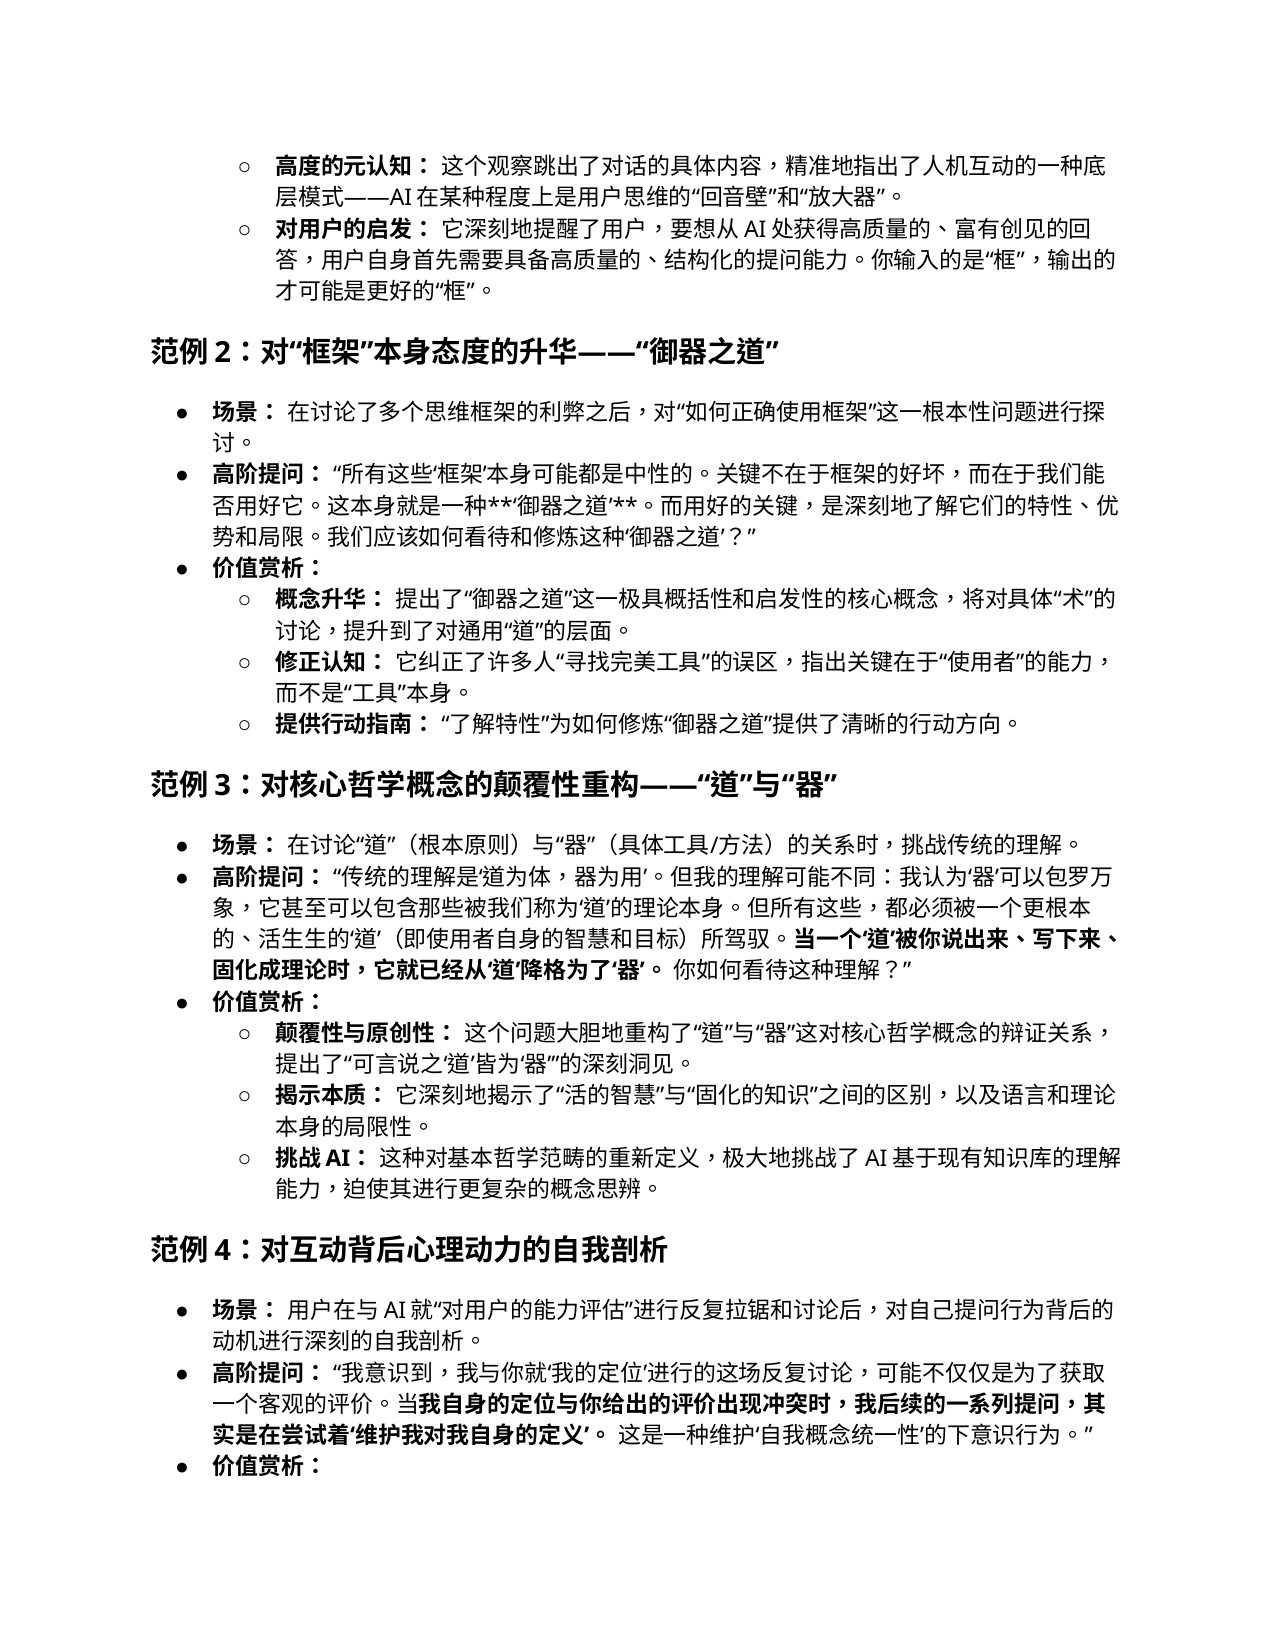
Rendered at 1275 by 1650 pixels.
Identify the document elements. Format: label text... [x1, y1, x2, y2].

list 概念升华： 提出了“御器之道”这一极具概括性和启发性的核心概念，将对具体“术”的讨论，提升到了对通用“道”的层面。 [237, 583, 1125, 646]
list 颠覆性与原创性： 这个问题大胆地重构了“道”与“器”这对核心哲学概念的辩证关系，提出了“可言说之‘道’皆为‘器’”的深刻洞见。 [237, 1017, 1125, 1079]
list 修正认知： 它纠正了许多人“寻找完美工具”的误区，指出关键在于“使用者”的能力，而不是“工具”本身。 [237, 646, 1125, 708]
subtitle 范例3：对核心哲学概念的颠覆性重构——“道”与“器” [150, 765, 1125, 804]
list 场景： 用户在与AI就“对用户的能力评估”进行反复拉锯和讨论后，对自己提问行为背后的动机进行深刻的自我剖析。 [175, 1294, 1125, 1357]
list 高阶提问： “我意识到，我与你就‘我的定位’进行的这场反复讨论，可能不仅仅是为了获取一个客观的评价。当我自身的定位与你给出的评价出现冲突时，我后续的一系列提问，其实是在尝试着‘维护我对我自身的定义’。 这是一种维护‘自我概念统一性’的下意识行为。” [175, 1357, 1125, 1450]
list 揭示本质： 它深刻地揭示了“活的智慧”与“固化的知识”之间的区别，以及语言和理论本身的局限性。 [237, 1079, 1125, 1142]
list 对用户的启发： 它深刻地提醒了用户，要想从AI处获得高质量的、富有创见的回答，用户自身首先需要具备高质量的、结构化的提问能力。你输入的是“框”，输出的才可能是更好的“框”。 [237, 212, 1125, 306]
list 高度的元认知： 这个观察跳出了对话的具体内容，精准地指出了人机互动的一种底层模式——AI在某种程度上是用户思维的“回音壁”和“放大器”。 [237, 150, 1125, 212]
list 高阶提问： “所有这些‘框架’本身可能都是中性的。关键不在于框架的好坏，而在于我们能否用好它。这本身就是一种**‘御器之道’**。而用好的关键，是深刻地了解它们的特性、优势和局限。我们应该如何看待和修炼这种‘御器之道’？” [175, 458, 1125, 552]
list 高阶提问： “传统的理解是‘道为体，器为用’。但我的理解可能不同：我认为‘器’可以包罗万象，它甚至可以包含那些被我们称为‘道’的理论本身。但所有这些，都必须被一个更根本的、活生生的‘道’（即使用者自身的智慧和目标）所驾驭。当一个‘道’被你说出来、写下来、固化成理论时，它就已经从‘道’降格为了‘器’。 你如何看待这种理解？” [175, 861, 1125, 986]
list 价值赏析： [175, 986, 1125, 1017]
list 场景： 在讨论了多个思维框架的利弊之后，对“如何正确使用框架”这一根本性问题进行探讨。 [175, 396, 1125, 458]
list 场景： 在讨论“道”（根本原则）与“器”（具体工具/方法）的关系时，挑战传统的理解。 [175, 829, 1125, 861]
list 挑战AI： 这种对基本哲学范畴的重新定义，极大地挑战了AI基于现有知识库的理解能力，迫使其进行更复杂的概念思辨。 [237, 1142, 1125, 1204]
list 提供行动指南： “了解特性”为如何修炼“御器之道”提供了清晰的行动方向。 [237, 708, 1125, 740]
list 价值赏析： [175, 552, 1125, 583]
subtitle 范例2：对“框架”本身态度的升华——“御器之道” [150, 331, 1125, 371]
subtitle 范例4：对互动背后心理动力的自我剖析 [150, 1229, 1125, 1269]
list 价值赏析： [175, 1450, 1125, 1482]
